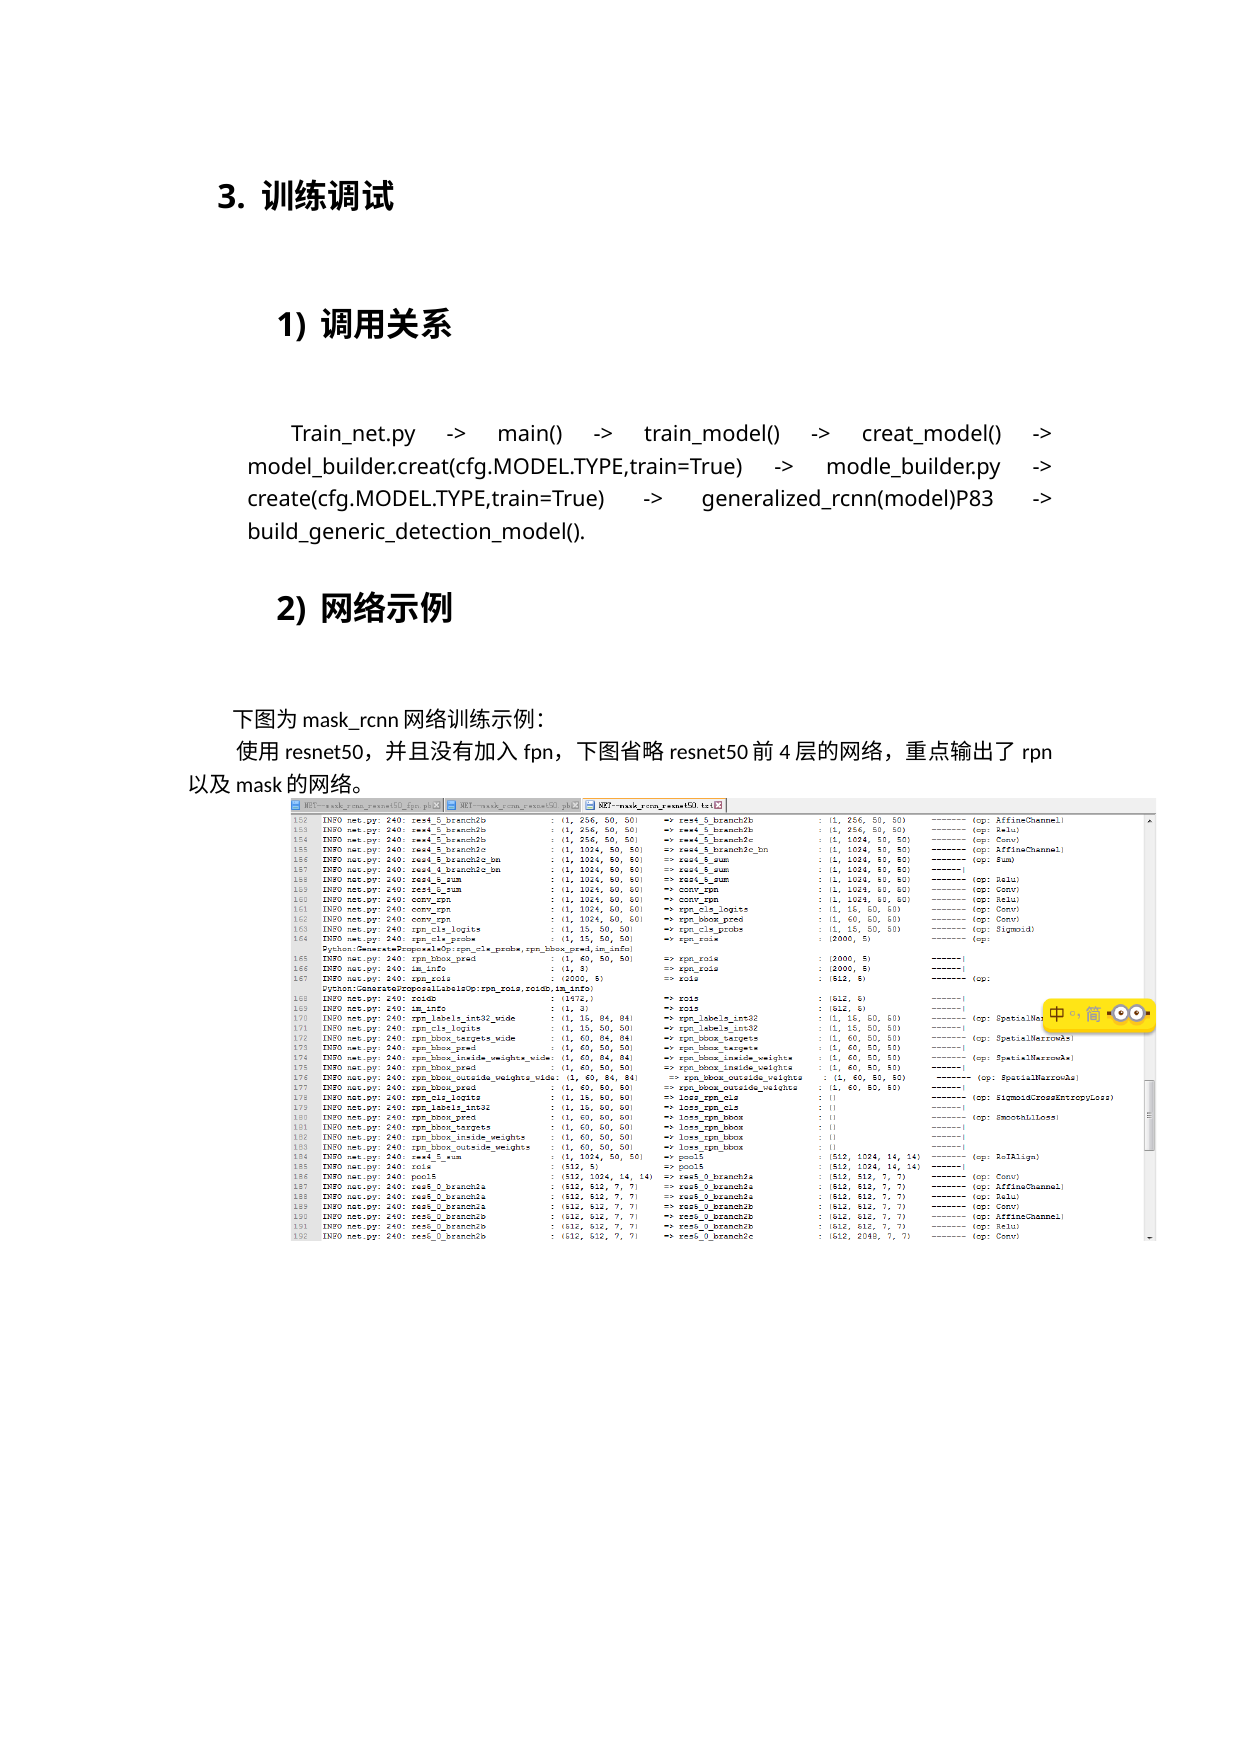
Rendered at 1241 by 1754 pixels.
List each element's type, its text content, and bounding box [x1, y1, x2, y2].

subtitle 训练调试 [217, 162, 1053, 227]
subtitle 网络示例 [276, 574, 1053, 639]
text Train_net.py -> main() -> train_model() -> creat_model() -> model_builder.creat(cfg.MODEL.TYPE,train=True) -> modle_builder.py -> create(cfg.MODEL.TYPE,train=True) -> generalized_rcnn(model)P83 -> build_generic_detection_model(). [247, 417, 1053, 547]
picture [290, 798, 1157, 1241]
text 使用resnet50，并且没有加入fpn，下图省略resnet50前4层的网络，重点输出了rpn以及mask的网络。 [187, 734, 1053, 799]
text 下图为mask_rcnn网络训练示例： [187, 701, 1053, 734]
subtitle 调用关系 [276, 289, 1053, 354]
